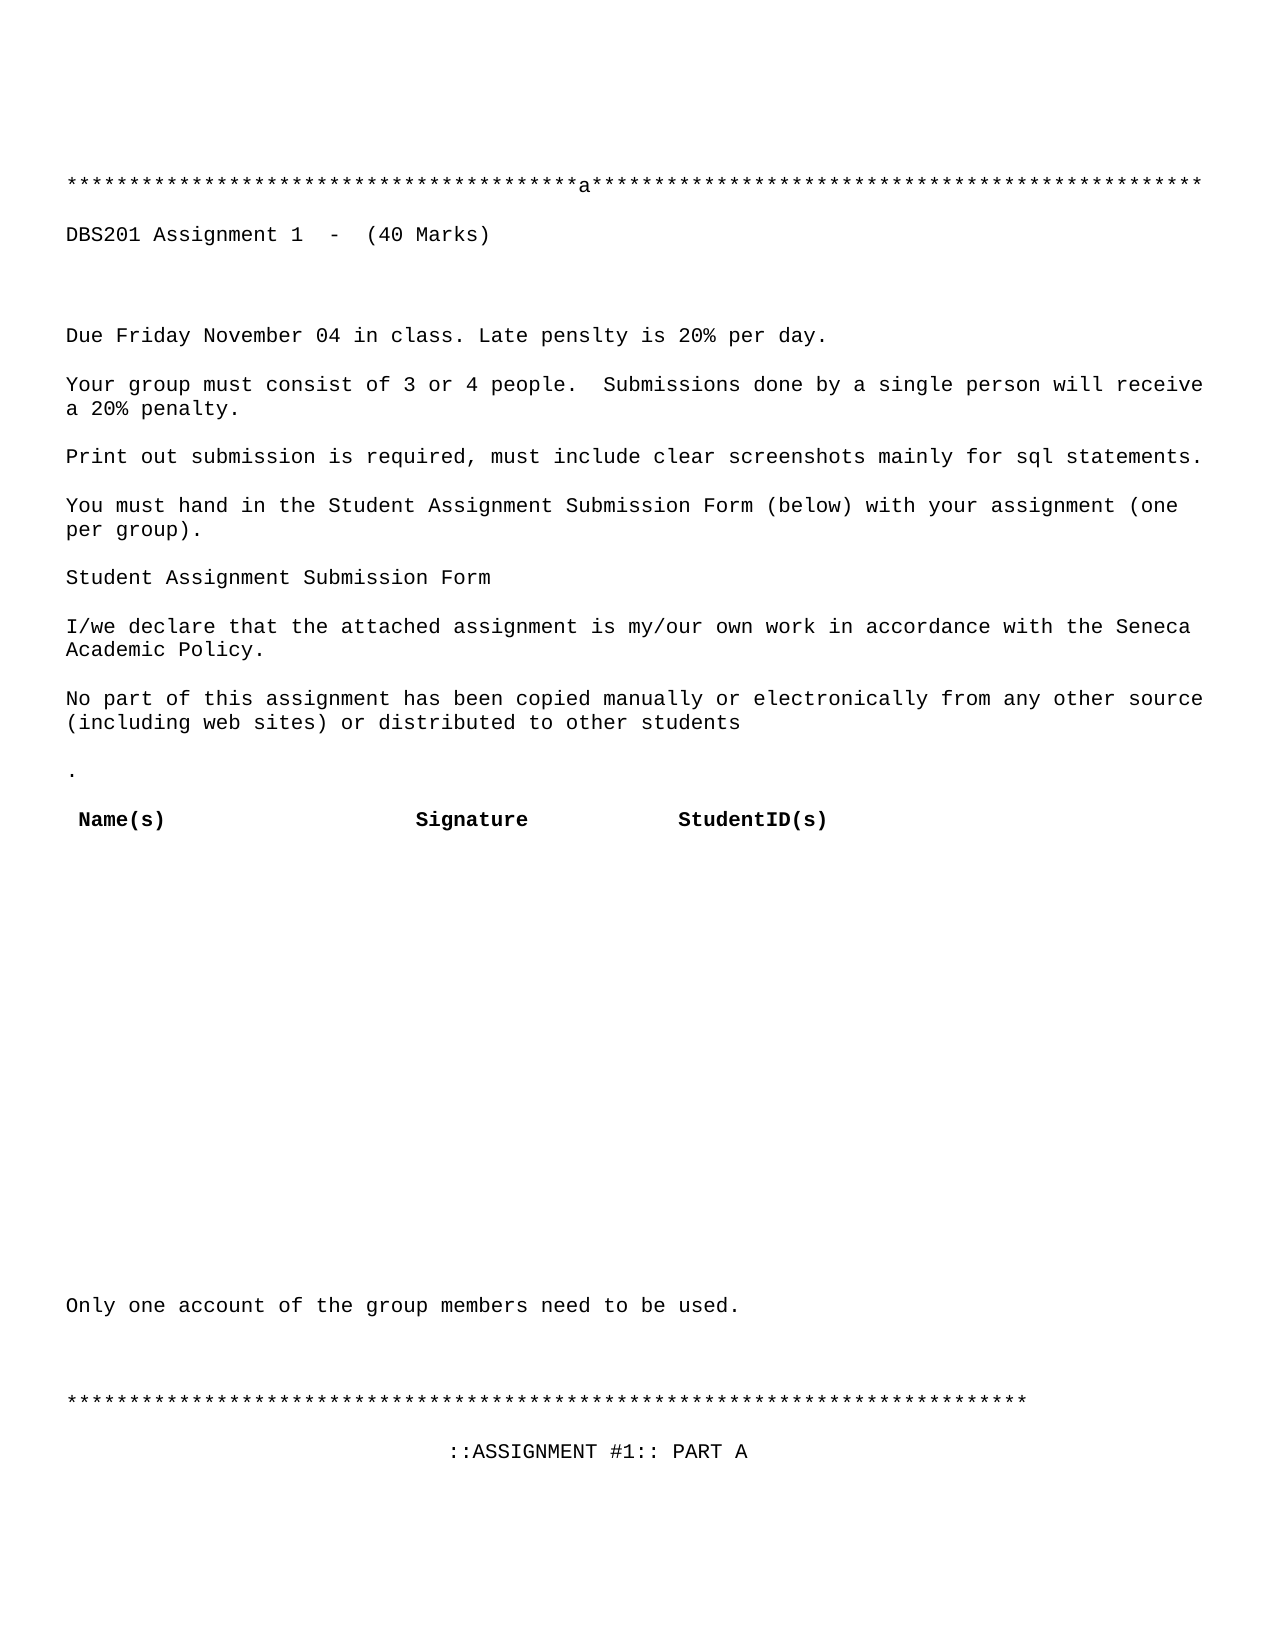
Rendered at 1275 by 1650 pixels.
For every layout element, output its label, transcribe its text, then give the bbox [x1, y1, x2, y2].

text I/we declare that the attached assignment is my/our own work in accordance with the Seneca Academic Policy. [66, 616, 1219, 663]
text Your group must consist of 3 or 4 people. Submissions done by a single person will receive a 20% penalty. [66, 374, 1219, 421]
text Due Friday November 04 in class. Late penslty is 20% per day. [66, 325, 1219, 349]
text Only one account of the group members need to be used. [66, 1296, 1219, 1319]
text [66, 1393, 1219, 1416]
text DBS201 Assignment 1 - (40 Marks) [66, 224, 1219, 247]
text Name(s) Signature StudentID(s) [66, 809, 1219, 833]
text . [66, 760, 1219, 784]
text ::ASSIGNMENT #1:: PART A [66, 1441, 1219, 1465]
text *****************************************a************************************************* [66, 175, 1219, 199]
text No part of this assignment has been copied manually or electronically from any other source (including web sites) or distributed to other students [66, 688, 1219, 735]
text Print out submission is required, must include clear screenshots mainly for sql statements. [66, 446, 1219, 470]
text You must hand in the Student Assignment Submission Form (below) with your assignment (one per group). [66, 495, 1219, 542]
text Student Assignment Submission Form [66, 567, 1219, 591]
